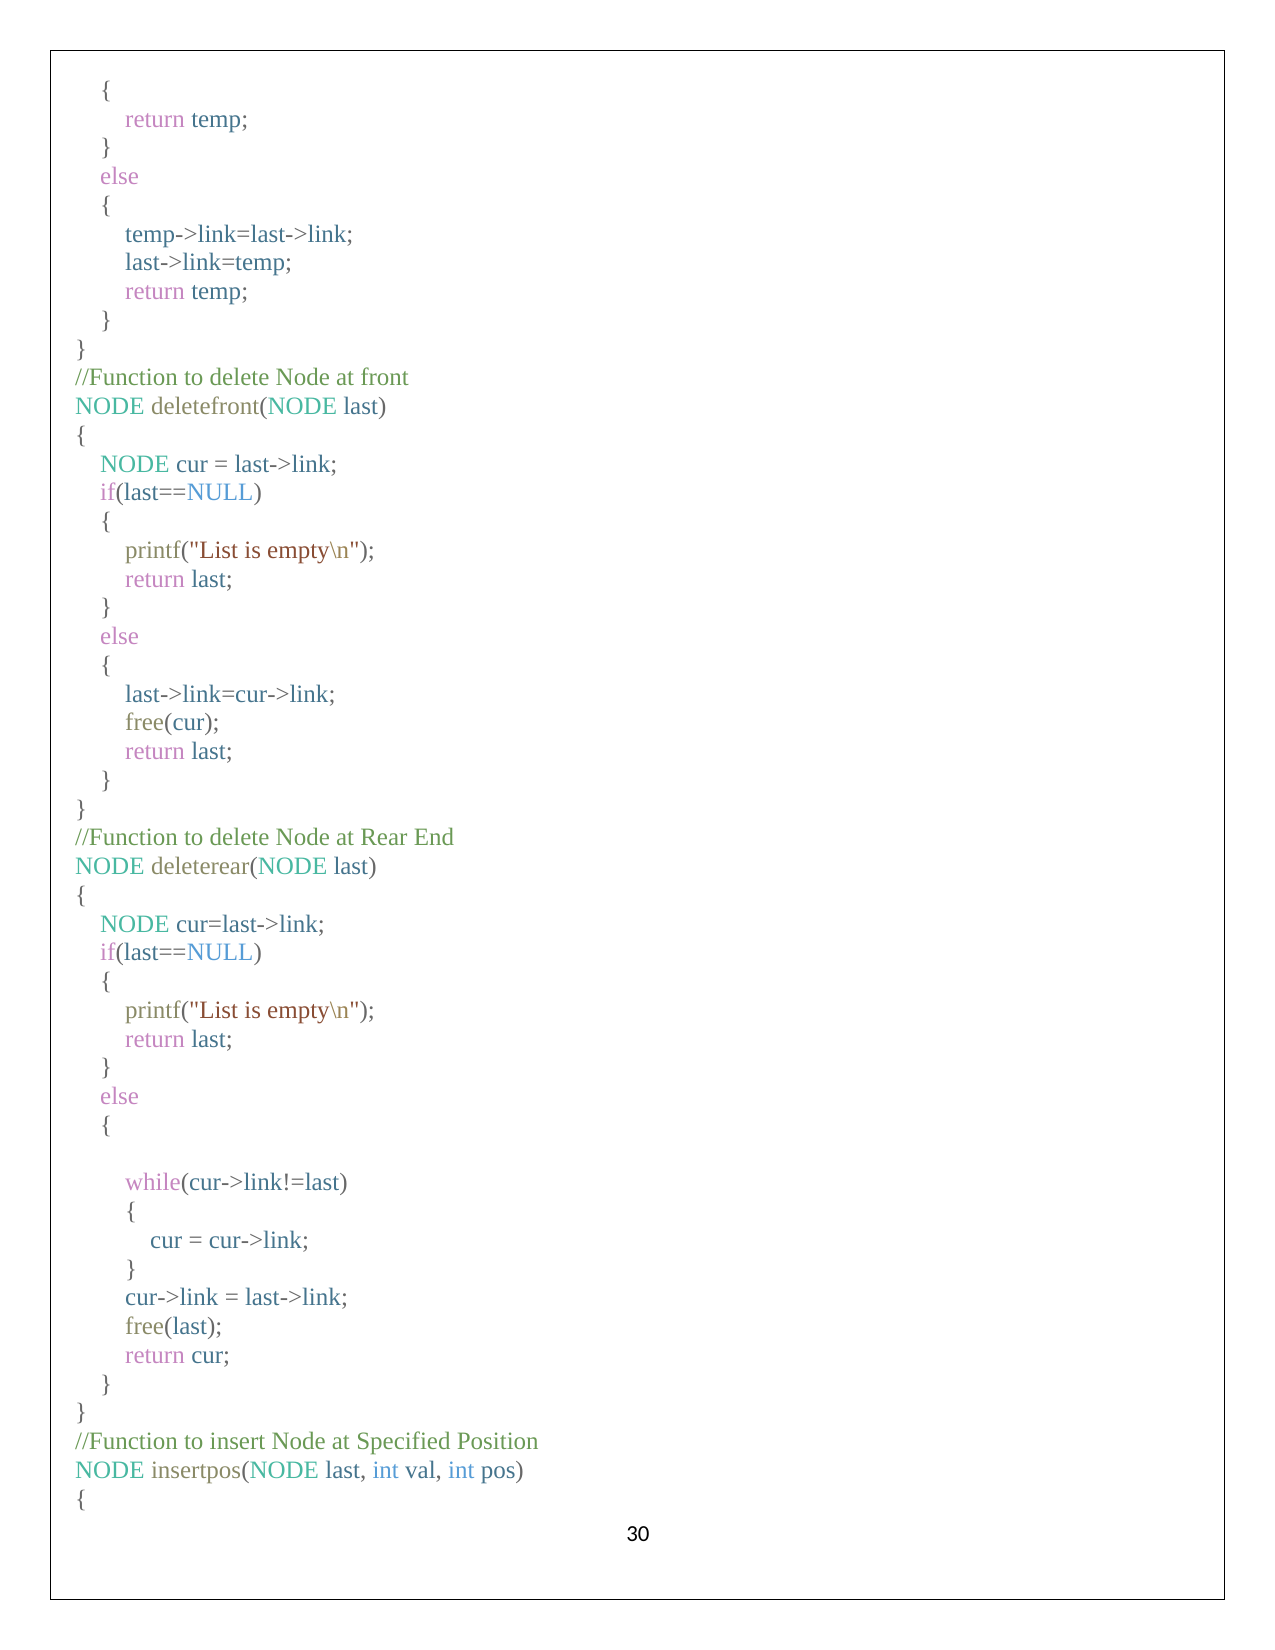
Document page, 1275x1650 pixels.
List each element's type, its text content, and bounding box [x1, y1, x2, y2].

text } [75, 1052, 1200, 1081]
text printf("List is empty\n"); [75, 995, 1200, 1024]
text { [75, 1110, 1200, 1139]
text free(last); [75, 1311, 1200, 1340]
text NODE insertpos(NODE last, int val, int pos) [75, 1455, 1200, 1484]
text cur->link = last->link; [75, 1282, 1200, 1311]
text //Function to insert Node at Specified Position [75, 1426, 1200, 1455]
text while(cur->link!=last) [75, 1167, 1200, 1196]
text else [75, 161, 1200, 190]
text { [75, 1484, 1200, 1512]
text last->link=temp; [75, 247, 1200, 276]
text if(last==NULL) [75, 477, 1200, 506]
text return temp; [75, 276, 1200, 305]
text } [75, 1254, 1200, 1282]
text return temp; [75, 104, 1200, 132]
text last->link=cur->link; [75, 679, 1200, 707]
text { [75, 880, 1200, 909]
text { [75, 75, 1200, 104]
text //Function to delete Node at front [75, 362, 1200, 391]
text NODE cur = last->link; [75, 449, 1200, 477]
text return last; [75, 564, 1200, 592]
text } [75, 132, 1200, 161]
text else [75, 621, 1200, 650]
text } [75, 592, 1200, 621]
text { [75, 190, 1200, 219]
text } [75, 305, 1200, 334]
text { [75, 420, 1200, 449]
text } [75, 765, 1200, 794]
text { [75, 966, 1200, 995]
text } [75, 794, 1200, 822]
text } [75, 334, 1200, 362]
text NODE deletefront(NODE last) [75, 391, 1200, 420]
text { [75, 506, 1200, 535]
text free(cur); [75, 707, 1200, 736]
text return last; [75, 736, 1200, 765]
text { [75, 650, 1200, 679]
text else [75, 1081, 1200, 1110]
text NODE cur=last->link; [75, 909, 1200, 937]
text { [75, 1196, 1200, 1225]
text NODE deleterear(NODE last) [75, 851, 1200, 880]
text return last; [75, 1024, 1200, 1052]
text printf("List is empty\n"); [75, 535, 1200, 564]
text if(last==NULL) [75, 937, 1200, 966]
text } [75, 1397, 1200, 1426]
text temp->link=last->link; [75, 219, 1200, 247]
text } [75, 1369, 1200, 1397]
text cur = cur->link; [75, 1225, 1200, 1254]
text //Function to delete Node at Rear End [75, 822, 1200, 851]
text return cur; [75, 1340, 1200, 1369]
